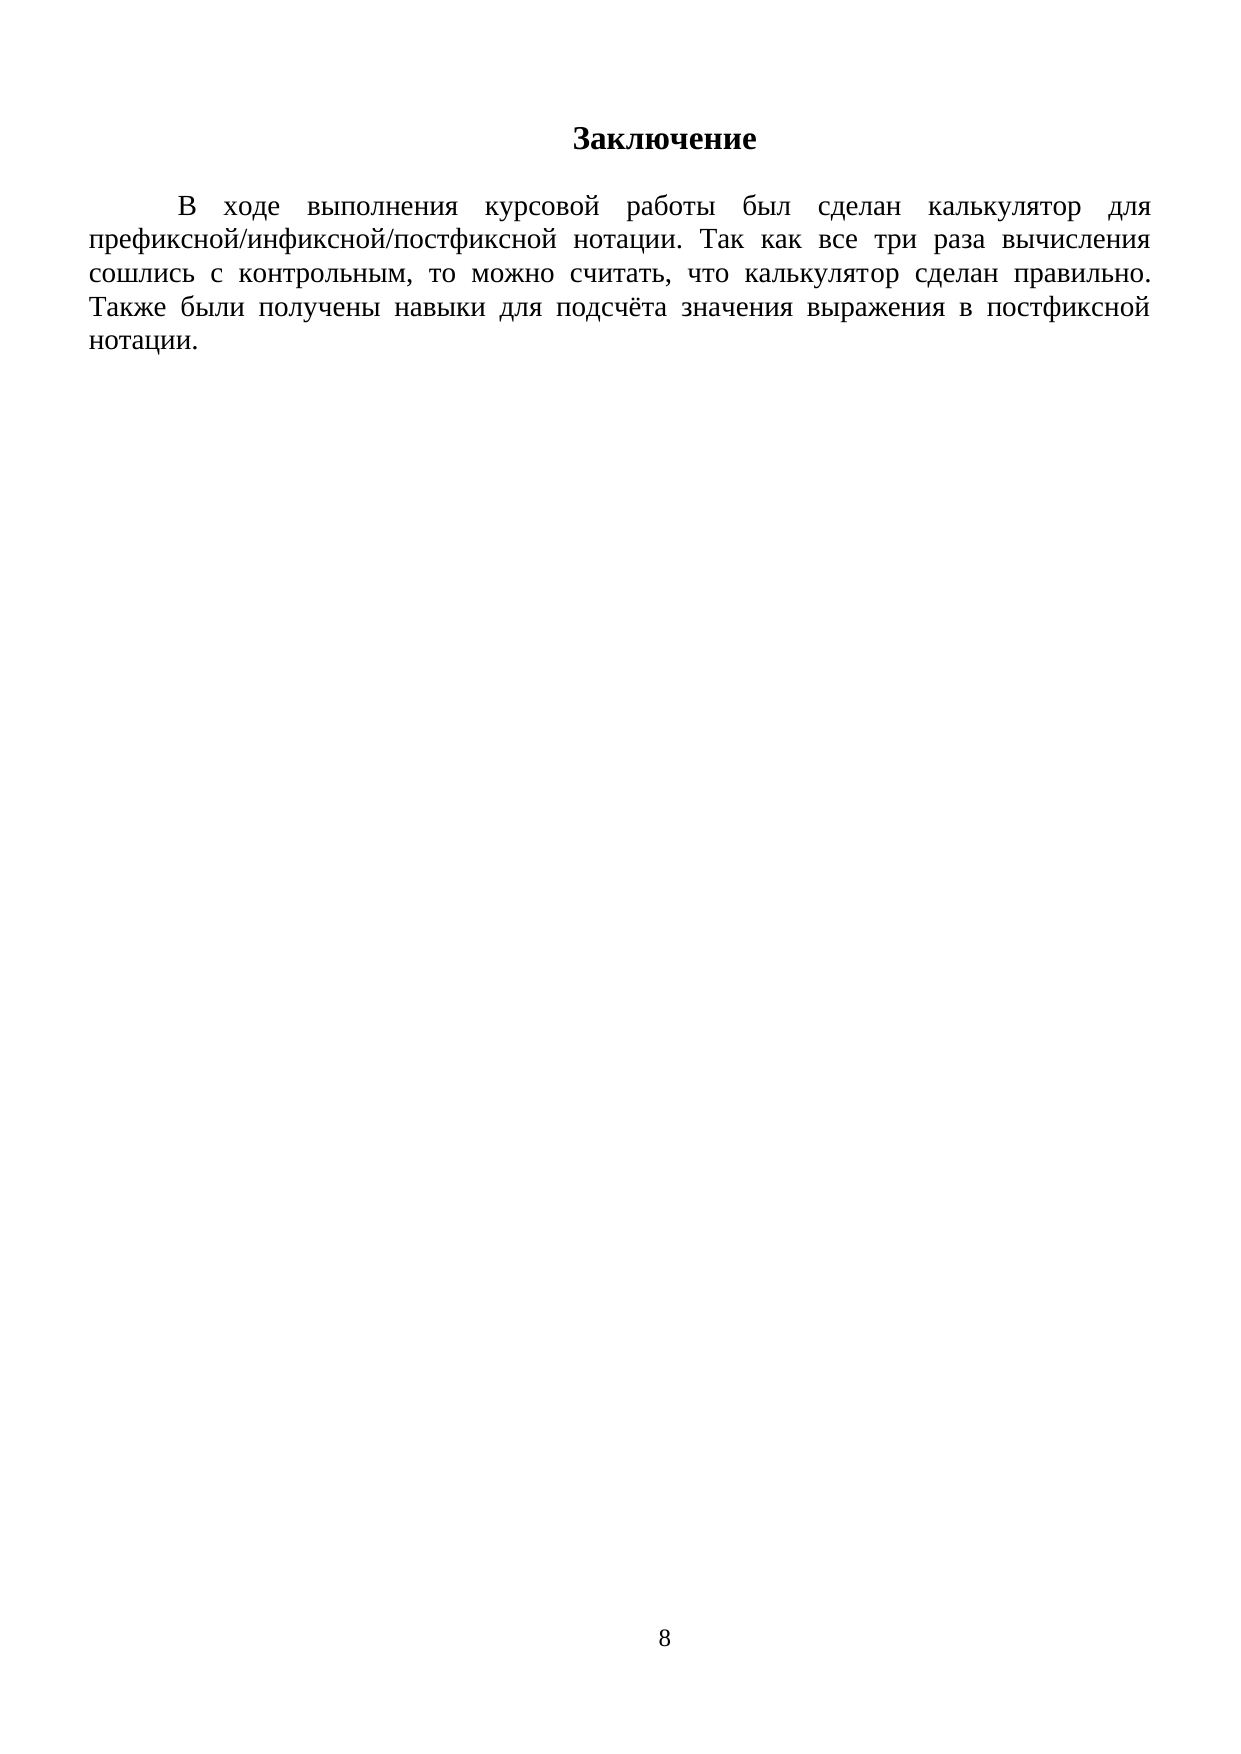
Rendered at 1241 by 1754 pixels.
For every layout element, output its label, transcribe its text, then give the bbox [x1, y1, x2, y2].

text В ходе выполнения курсовой работы был сделан калькулятор для префиксной/инфиксной/постфиксной нотации. Так как все три раза вычисления сошлись с контрольным, то можно считать, что калькулятор сделан правильно. Также были получены навыки для подсчёта значения выражения в постфиксной нотации.Приложение 1. Листинг программного кода [88, 188, 1152, 356]
subtitle Заключение [177, 118, 1152, 156]
